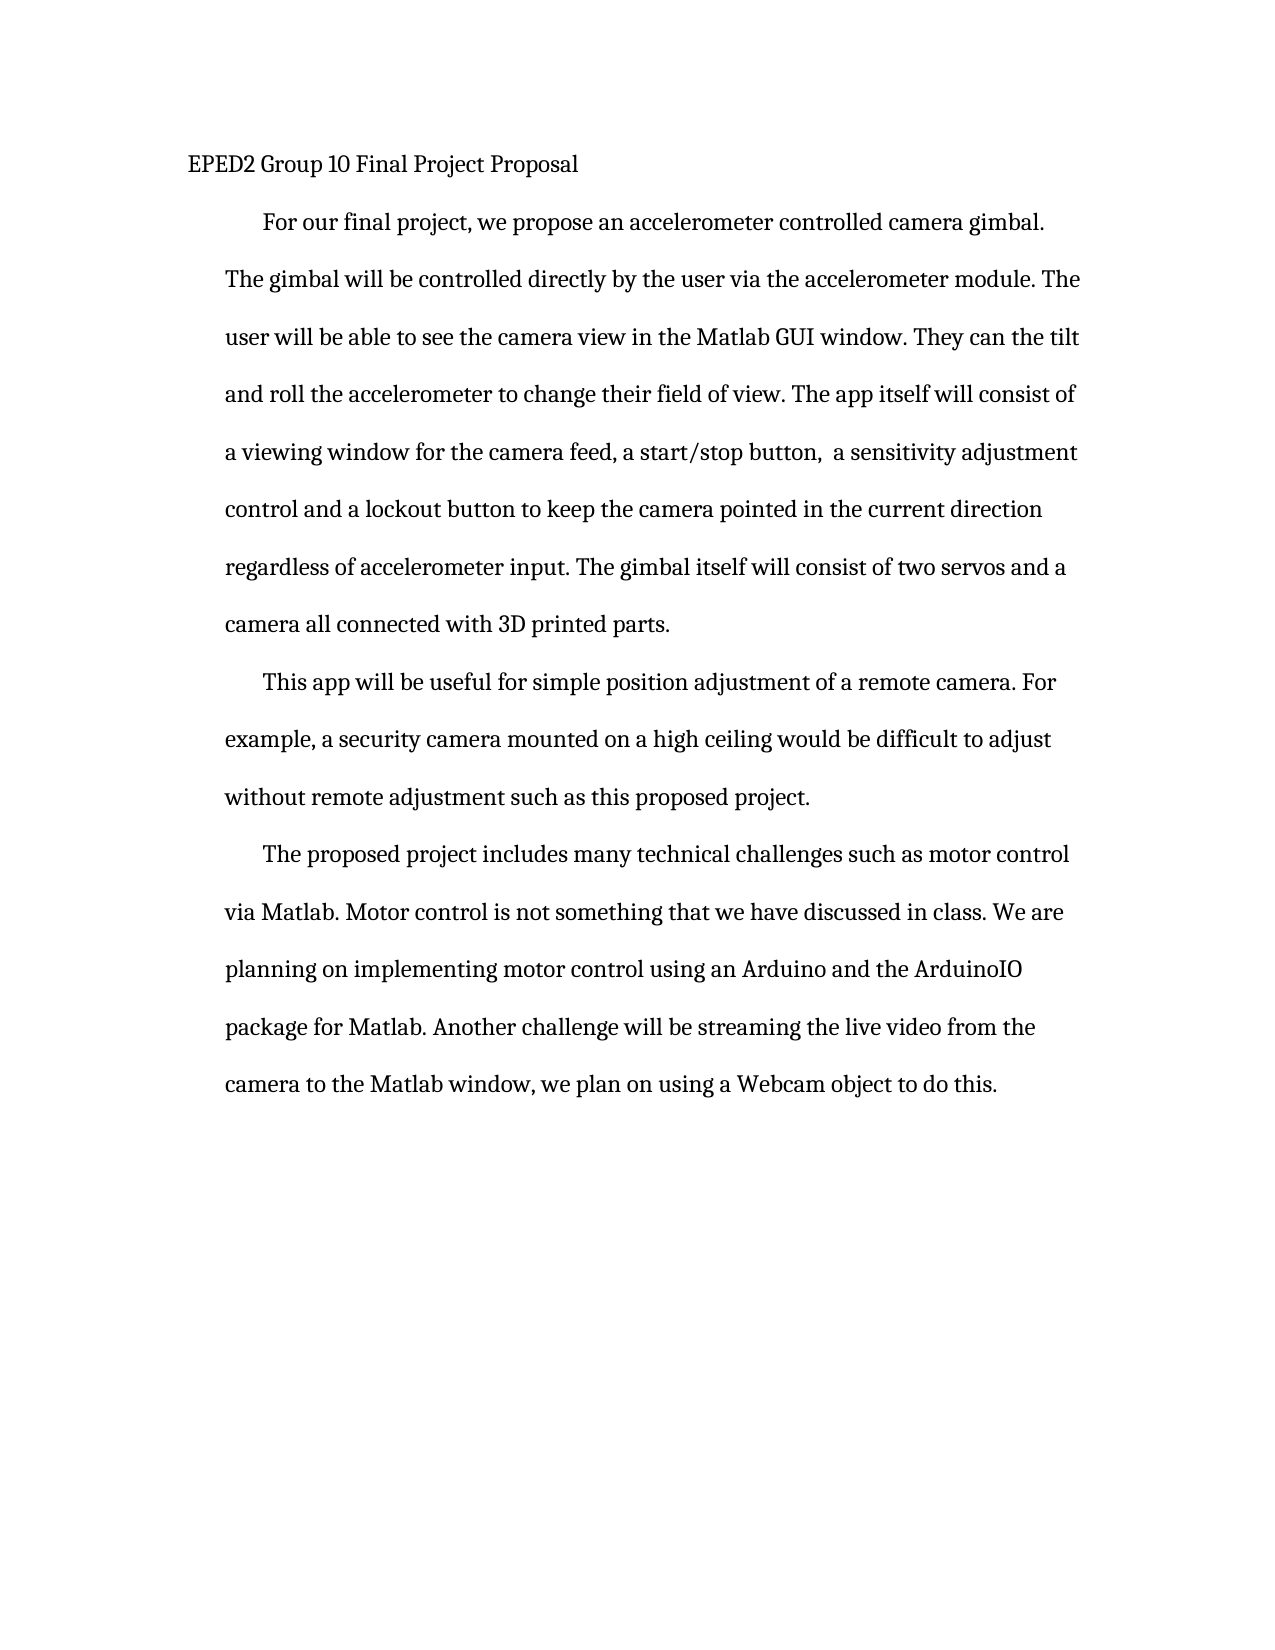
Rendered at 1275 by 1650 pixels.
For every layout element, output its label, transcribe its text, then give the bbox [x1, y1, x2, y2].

text This app will be useful for simple position adjustment of a remote camera. For example, a security camera mounted on a high ceiling would be difficult to adjust without remote adjustment such as this proposed project. [225, 667, 1087, 811]
text For our final project, we propose an accelerometer controlled camera gimbal. The gimbal will be controlled directly by the user via the accelerometer module. The user will be able to see the camera view in the Matlab GUI window. They can the tilt and roll the accelerometer to change their field of view. The app itself will consist of a viewing window for the camera feed, a start/stop button, a sensitivity adjustment control and a lockout button to keep the camera pointed in the current direction regardless of accelerometer input. The gimbal itself will consist of two servos and a camera all connected with 3D printed parts. [225, 207, 1087, 639]
text EPED2 Group 10 Final Project Proposal [187, 150, 1087, 179]
text The proposed project includes many technical challenges such as motor control via Matlab. Motor control is not something that we have discussed in class. We are planning on implementing motor control using an Arduino and the ArduinoIO package for Matlab. Another challenge will be streaming the live video from the camera to the Matlab window, we plan on using a Webcam object to do this. [225, 840, 1087, 1099]
